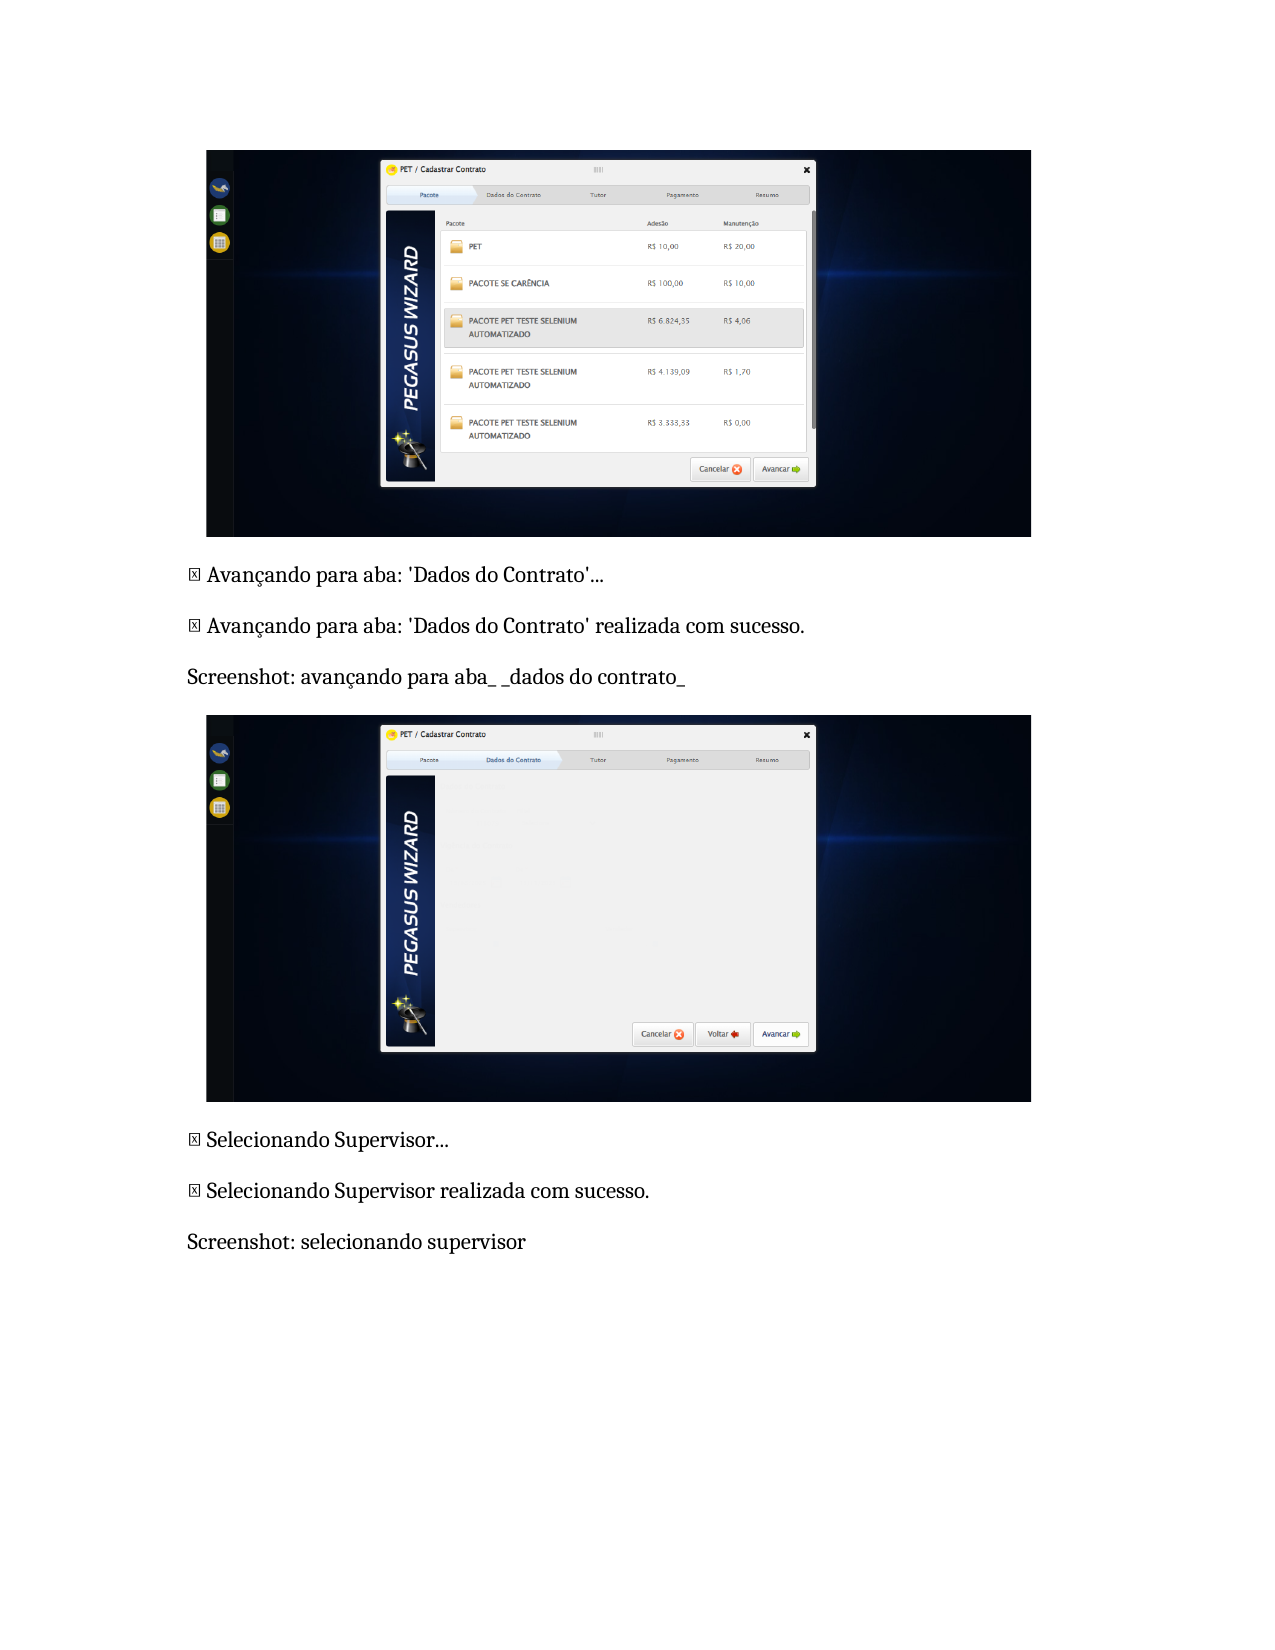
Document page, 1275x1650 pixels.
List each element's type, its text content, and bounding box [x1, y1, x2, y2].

text 🔄 Avançando para aba: 'Dados do Contrato'... [187, 562, 1087, 588]
picture [206, 715, 1032, 1102]
picture [206, 150, 1032, 537]
text ✅ Selecionando Supervisor realizada com sucesso. [187, 1178, 1087, 1204]
text 🔄 Selecionando Supervisor... [187, 1127, 1087, 1153]
text ✅ Avançando para aba: 'Dados do Contrato' realizada com sucesso. [187, 613, 1087, 639]
text Screenshot: selecionando supervisor [187, 1229, 1087, 1255]
text Screenshot: avançando para aba_ _dados do contrato_ [187, 664, 1087, 690]
